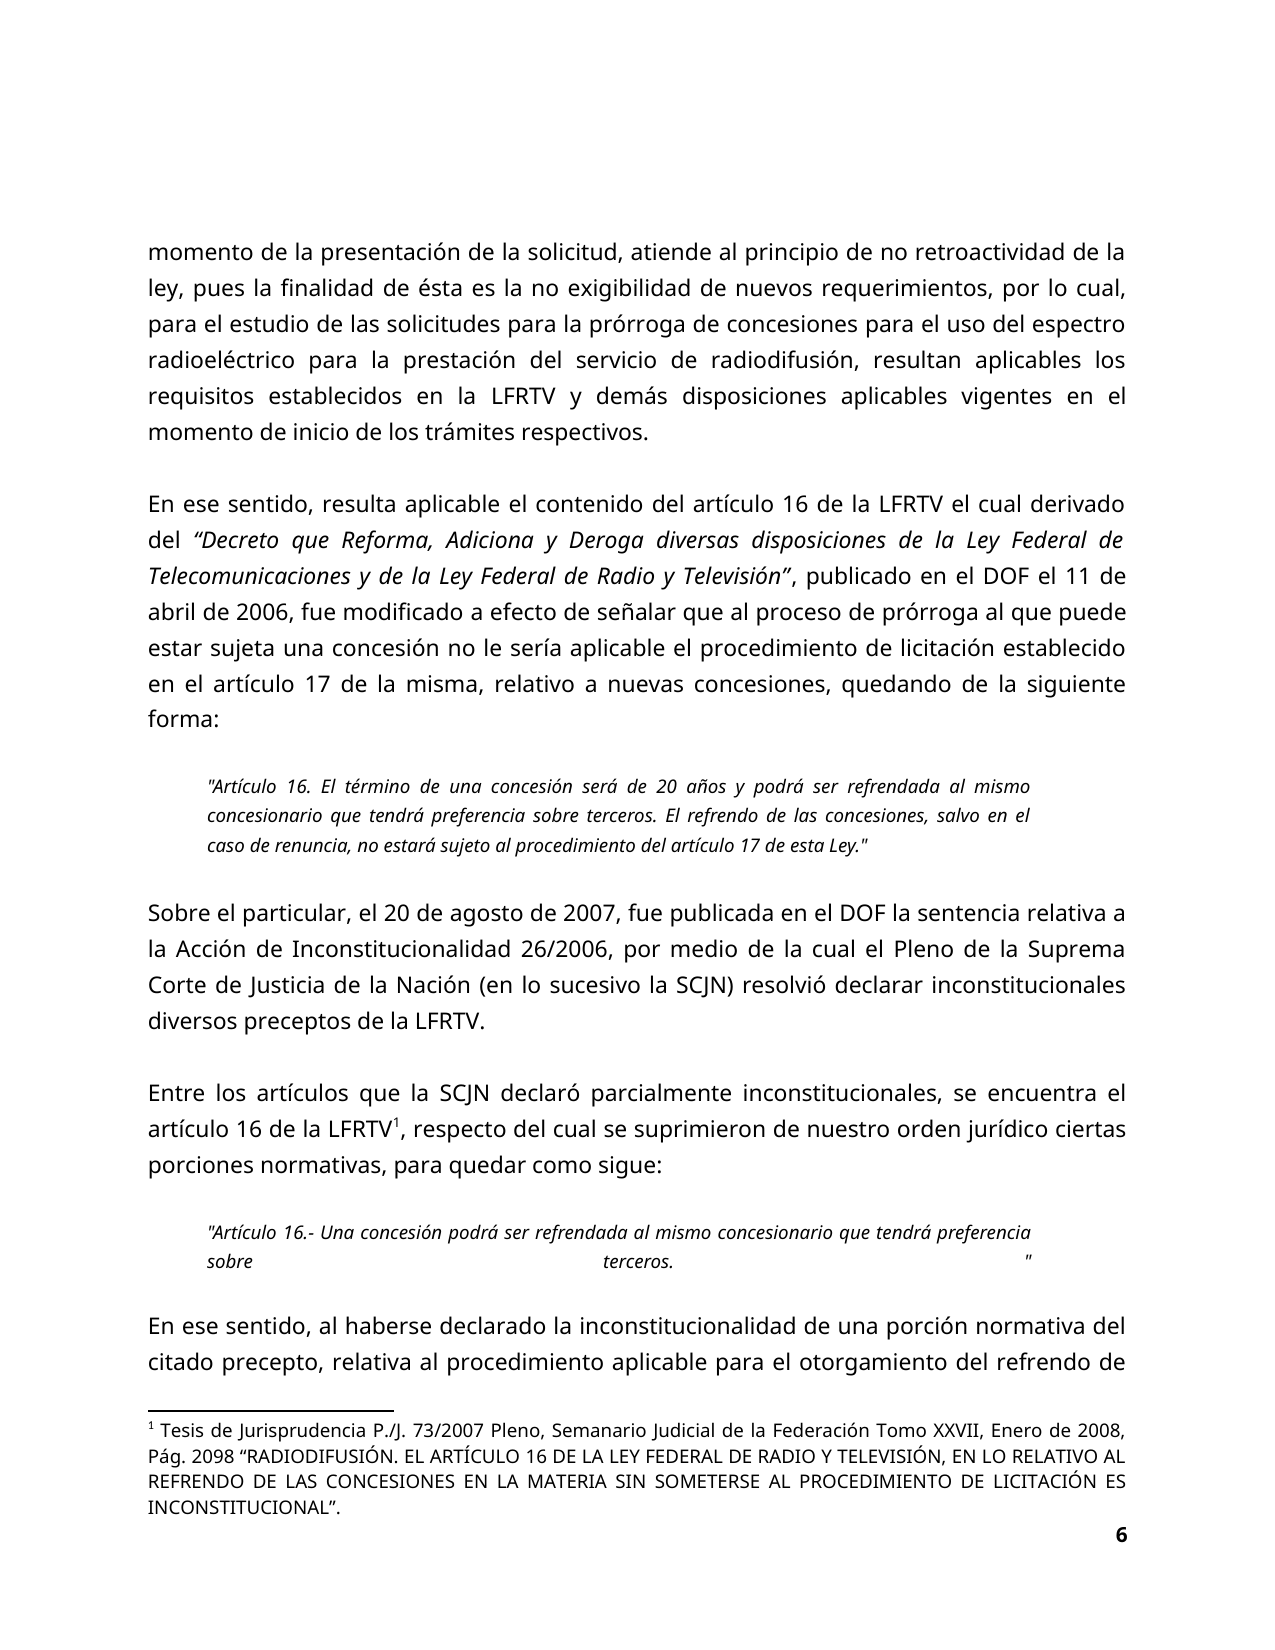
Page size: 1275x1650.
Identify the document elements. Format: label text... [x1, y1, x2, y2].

text Sobre el particular, el 20 de agosto de 2007, fue publicada en el DOF la sentencia relativa a la Acción de Inconstitucionalidad 26/2006, por medio de la cual el Pleno de la Suprema Corte de Justicia de la Nación (en lo sucesivo la SCJN) resolvió declarar inconstitucionales diversos preceptos de la LFRTV. [148, 897, 1127, 1036]
text "Artículo 16. El término de una concesión será de 20 años y podrá ser refrendada al mismo concesionario que tendrá preferencia sobre terceros. El refrendo de las concesiones, salvo en el caso de renuncia, no estará sujeto al procedimiento del artículo 17 de esta Ley." [207, 773, 1034, 858]
text En ese sentido, resulta aplicable el contenido del artículo 16 de la LFRTV el cual derivado del “Decreto que Reforma, Adiciona y Deroga diversas disposiciones de la Ley Federal de Telecomunicaciones y de la Ley Federal de Radio y Televisión”, publicado en el DOF el 11 de abril de 2006, fue modificado a efecto de señalar que al proceso de prórroga al que puede estar sujeta una concesión no le sería aplicable el procedimiento de licitación establecido en el artículo 17 de la misma, relativo a nuevas concesiones, quedando de la siguiente forma: [148, 488, 1127, 735]
text Entre los artículos que la SCJN declaró parcialmente inconstitucionales, se encuentra el artículo 16 de la LFRTV, respecto del cual se suprimieron de nuestro orden jurídico ciertas porciones normativas, para quedar como sigue: [148, 1077, 1127, 1180]
text "Artículo 16.- Una concesión podrá ser refrendada al mismo concesionario que tendrá preferencia sobre terceros. " [207, 1219, 1034, 1306]
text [148, 1310, 1127, 1377]
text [148, 236, 1127, 447]
